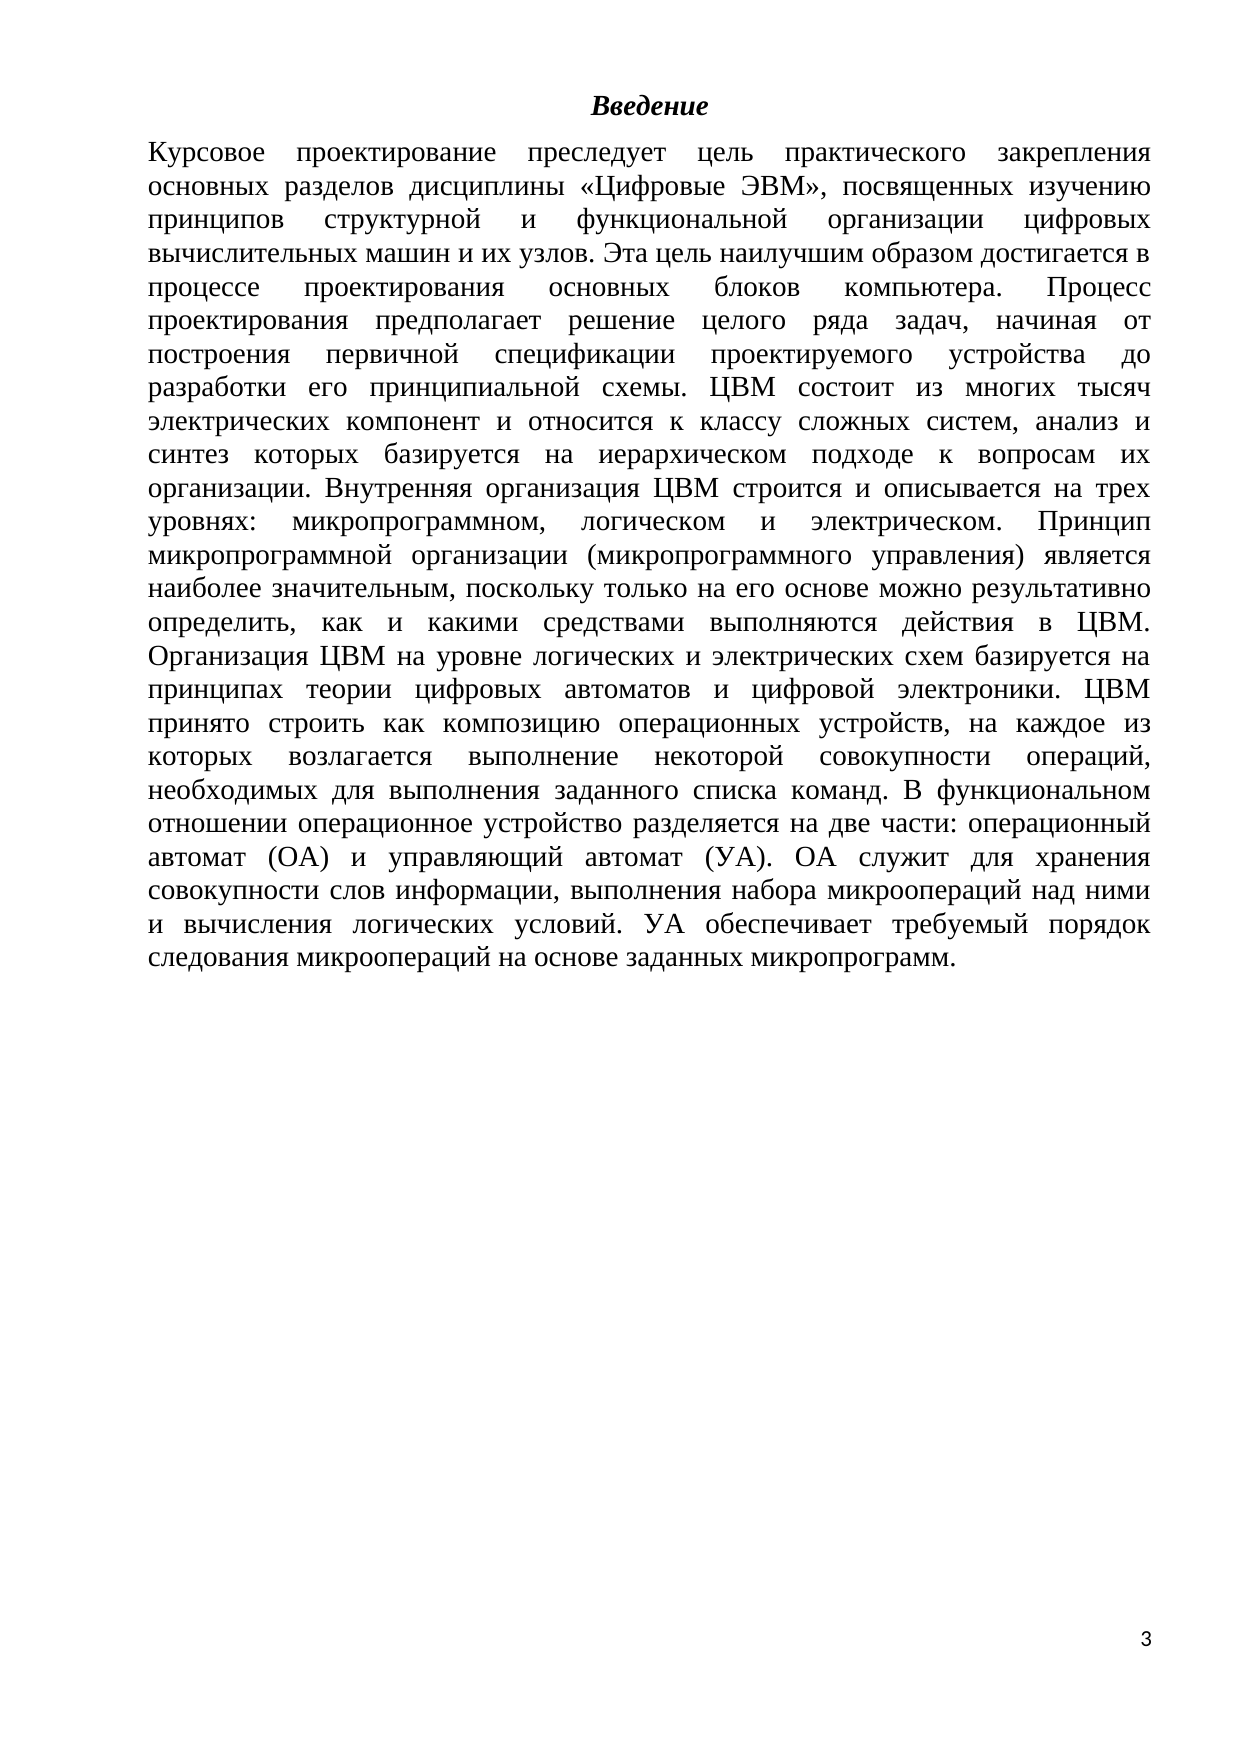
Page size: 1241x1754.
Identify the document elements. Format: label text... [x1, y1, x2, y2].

text Курсовое проектирование преследует цель практического закрепления основных разделов дисциплины «Цифровые ЭВМ», посвященных изучению принципов структурной и функциональной организации цифровых вычислительных машин и их узлов. Эта цель наилучшим образом достигается в процессе проектирования основных блоков компьютера. Процесс проектирования предполагает решение целого ряда задач, начиная от построения первичной спецификации проектируемого устройства до разработки его принципиальной схемы. ЦВМ состоит из многих тысяч электрических компонент и относится к классу сложных систем, анализ и синтез которых базируется на иерархическом подходе к вопросам их организации. Внутренняя организация ЦВМ строится и описывается на трех уровнях: микропрограммном, логическом и электрическом. Принцип микропрограммной организации (микропрограммного управления) является наиболее значительным, поскольку только на его основе можно результативно определить, как и какими средствами выполняются действия в ЦВМ. Организация ЦВМ на уровне логических и электрических схем базируется на принципах теории цифровых автоматов и цифровой электроники. ЦВМ принято строить как композицию операционных устройств, на каждое из которых возлагается выполнение некоторой совокупности операций, необходимых для выполнения заданного списка команд. В функциональном отношении операционное устройство разделяется на две части: операционный автомат (ОА) и управляющий автомат (УА). ОА служит для хранения совокупности слов информации, выполнения набора микроопераций над ними и вычисления логических условий. УА обеспечивает требуемый порядок следования микроопераций на основе заданных микропрограмм. [148, 134, 1152, 973]
text Введение [148, 88, 1152, 122]
